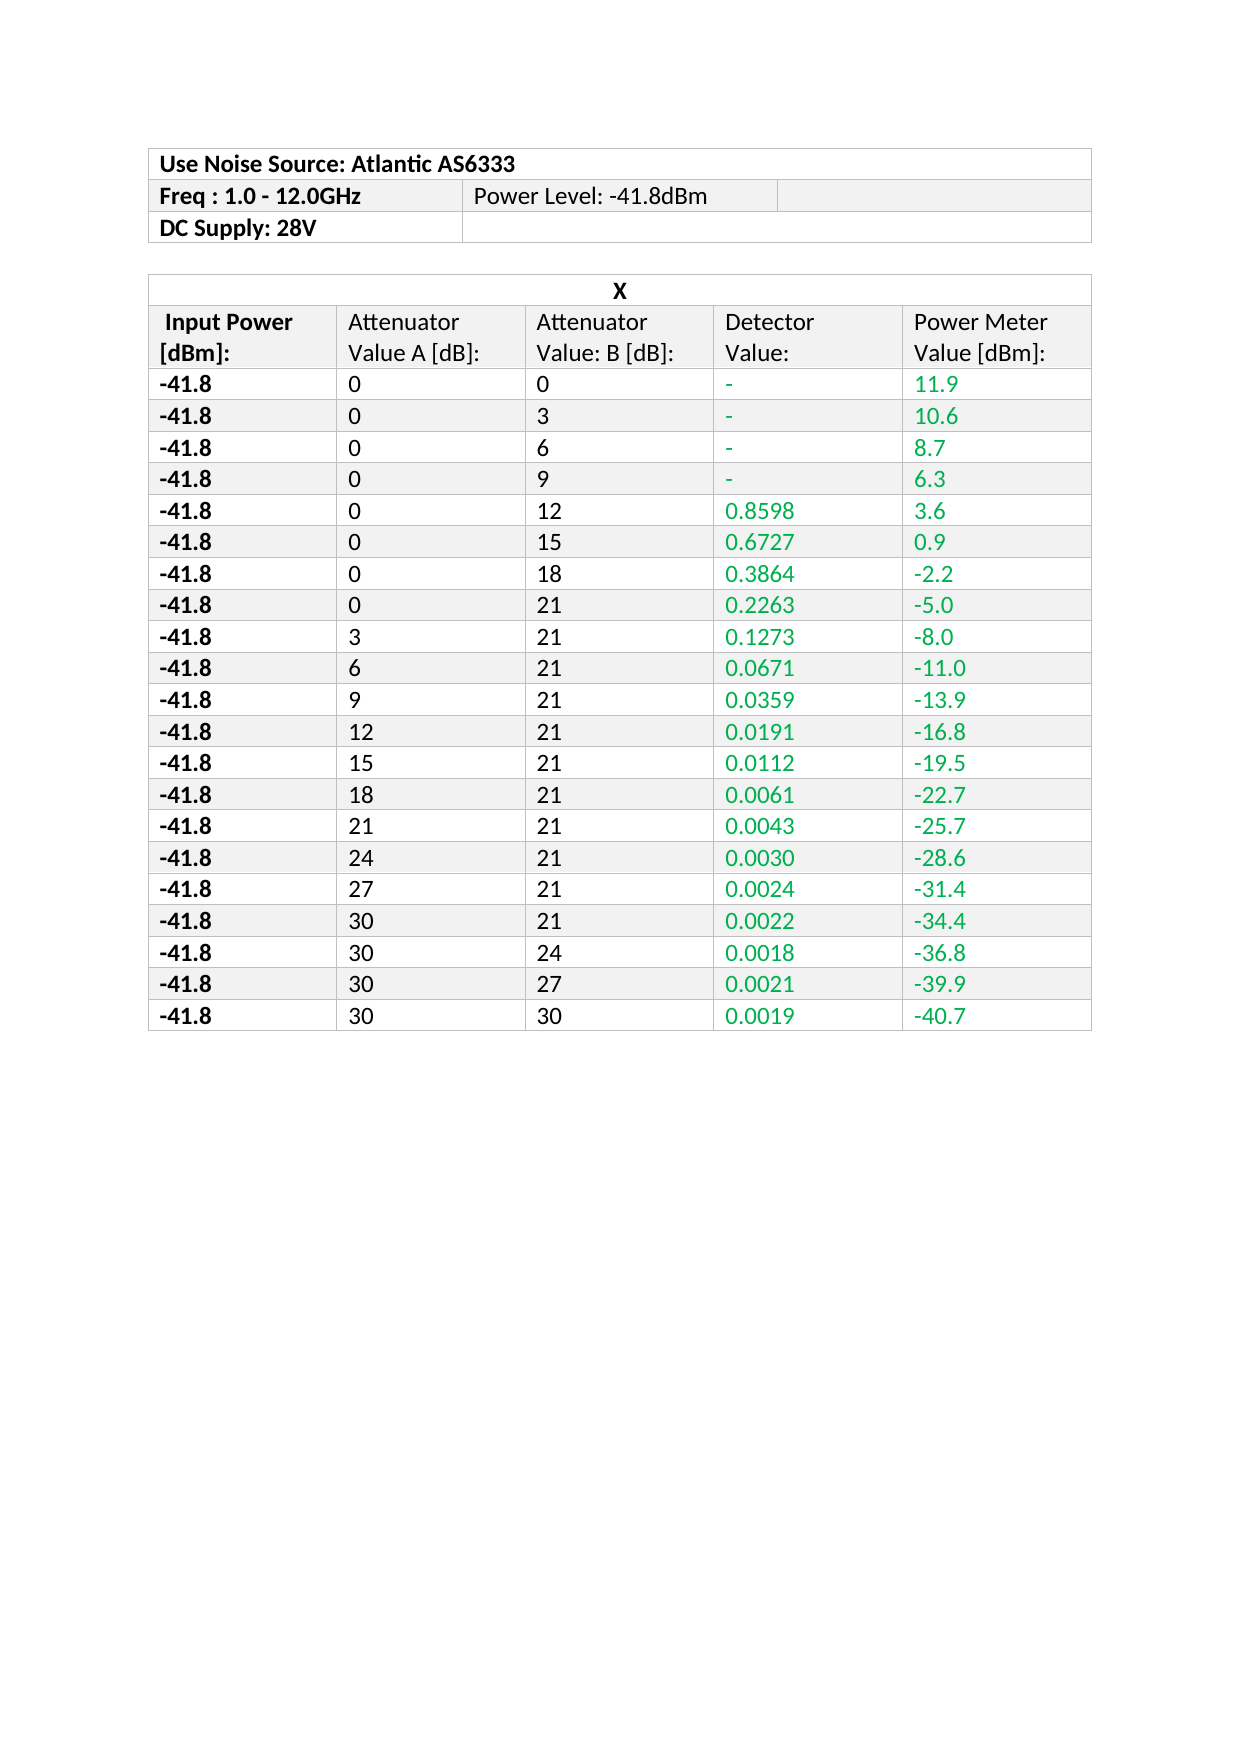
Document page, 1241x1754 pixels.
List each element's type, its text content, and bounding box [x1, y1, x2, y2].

table_cell -41.8 [149, 905, 336, 936]
table_cell 0 [337, 463, 525, 494]
table_cell 9 [526, 463, 713, 494]
table_cell 0.0043 [714, 810, 902, 841]
table_cell 0 [337, 369, 525, 399]
table_cell -22.7 [903, 779, 1091, 809]
table_cell -11.0 [903, 653, 1091, 683]
table_cell 21 [526, 590, 713, 620]
table_cell 0.0019 [714, 1000, 902, 1030]
table_cell -41.8 [149, 968, 336, 999]
table_cell 21 [526, 747, 713, 778]
table_cell 10.6 [903, 400, 1091, 431]
table_cell -31.4 [903, 874, 1091, 904]
table_cell [778, 180, 1091, 211]
table_cell 9 [337, 684, 525, 715]
table_cell -41.8 [149, 874, 336, 904]
table_cell -41.8 [149, 432, 336, 462]
table_cell 0.0022 [714, 905, 902, 936]
table_cell 0.0191 [714, 716, 902, 746]
table_cell Detector Value: [714, 306, 902, 367]
table_cell -41.8 [149, 747, 336, 778]
table_cell -41.8 [149, 842, 336, 872]
table_cell -8.0 [903, 621, 1091, 652]
table_cell 0 [526, 369, 713, 399]
table_cell 30 [337, 937, 525, 967]
table_cell 0.0061 [714, 779, 902, 809]
table_cell -19.5 [903, 747, 1091, 778]
table_cell 12 [526, 495, 713, 525]
table_cell 0 [337, 590, 525, 620]
table_cell 21 [526, 653, 713, 683]
table_cell 0 [337, 400, 525, 431]
table_cell 6 [526, 432, 713, 462]
table_cell 21 [526, 905, 713, 936]
table_cell 8.7 [903, 432, 1091, 462]
table_cell - [714, 432, 902, 462]
table_cell 0.8598 [714, 495, 902, 525]
table_cell 0.0021 [714, 968, 902, 999]
table_cell 21 [526, 684, 713, 715]
table_cell 0.6727 [714, 526, 902, 557]
table_cell 15 [526, 526, 713, 557]
table_cell 21 [526, 716, 713, 746]
table_cell -41.8 [149, 495, 336, 525]
table_cell 24 [526, 937, 713, 967]
table_cell 27 [526, 968, 713, 999]
table_cell -41.8 [149, 369, 336, 399]
table_cell 3 [337, 621, 525, 652]
table_cell [463, 212, 1091, 242]
table_cell -25.7 [903, 810, 1091, 841]
table_cell 27 [337, 874, 525, 904]
table_cell - [714, 369, 902, 399]
table_cell 0.2263 [714, 590, 902, 620]
table_cell 18 [337, 779, 525, 809]
table_cell 3.6 [903, 495, 1091, 525]
table_cell DC Supply: 28V [149, 212, 462, 242]
table_cell -41.8 [149, 558, 336, 588]
table_cell Input Power [dBm]: [149, 306, 336, 367]
table_cell 3 [526, 400, 713, 431]
table_cell 30 [337, 905, 525, 936]
table_cell 0 [337, 526, 525, 557]
table_header X [149, 275, 1091, 305]
table_cell -16.8 [903, 716, 1091, 746]
table_cell -41.8 [149, 400, 336, 431]
table_cell -40.7 [903, 1000, 1091, 1030]
table_cell 18 [526, 558, 713, 588]
table_cell -34.4 [903, 905, 1091, 936]
table_cell 24 [337, 842, 525, 872]
table_cell 6.3 [903, 463, 1091, 494]
table_cell 0.0018 [714, 937, 902, 967]
table_cell -2.2 [903, 558, 1091, 588]
table_cell Attenuator Value: B [dB]: [526, 306, 713, 367]
table_cell -5.0 [903, 590, 1091, 620]
table_cell - [714, 400, 902, 431]
table_cell -41.8 [149, 526, 336, 557]
table_cell Attenuator Value A [dB]: [337, 306, 525, 367]
table_cell 21 [526, 810, 713, 841]
table_cell 0.0671 [714, 653, 902, 683]
table_cell -28.6 [903, 842, 1091, 872]
table_cell 21 [526, 621, 713, 652]
table_cell -13.9 [903, 684, 1091, 715]
table_cell -39.9 [903, 968, 1091, 999]
table_cell 0.9 [903, 526, 1091, 557]
table_cell -41.8 [149, 810, 336, 841]
table_cell 0 [337, 558, 525, 588]
table_cell - [714, 463, 902, 494]
table_cell -41.8 [149, 779, 336, 809]
table_cell 0.3864 [714, 558, 902, 588]
table_cell -41.8 [149, 1000, 336, 1030]
table_cell -41.8 [149, 684, 336, 715]
table_header Use Noise Source: Atlantic AS6333 [149, 149, 1091, 179]
table_cell -41.8 [149, 937, 336, 967]
table_cell 0.1273 [714, 621, 902, 652]
table_cell 0 [337, 432, 525, 462]
table_cell 21 [337, 810, 525, 841]
table_cell 30 [526, 1000, 713, 1030]
table_cell 21 [526, 874, 713, 904]
table_cell Power Meter Value [dBm]: [903, 306, 1091, 367]
table_cell Power Level: -41.8dBm [463, 180, 777, 211]
table_cell 21 [526, 779, 713, 809]
table_cell 12 [337, 716, 525, 746]
table_cell 11.9 [903, 369, 1091, 399]
table_cell 30 [337, 1000, 525, 1030]
table_cell -41.8 [149, 590, 336, 620]
table_cell Freq : 1.0 - 12.0GHz [149, 180, 462, 211]
table_cell 0 [337, 495, 525, 525]
table_cell -41.8 [149, 621, 336, 652]
table_cell 0.0024 [714, 874, 902, 904]
table_cell -41.8 [149, 653, 336, 683]
table_cell 15 [337, 747, 525, 778]
table_cell 21 [526, 842, 713, 872]
table_cell -41.8 [149, 463, 336, 494]
table_cell 6 [337, 653, 525, 683]
table_cell -36.8 [903, 937, 1091, 967]
table_cell 0.0030 [714, 842, 902, 872]
table_cell 30 [337, 968, 525, 999]
table_cell 0.0112 [714, 747, 902, 778]
table_cell 0.0359 [714, 684, 902, 715]
table_cell -41.8 [149, 716, 336, 746]
